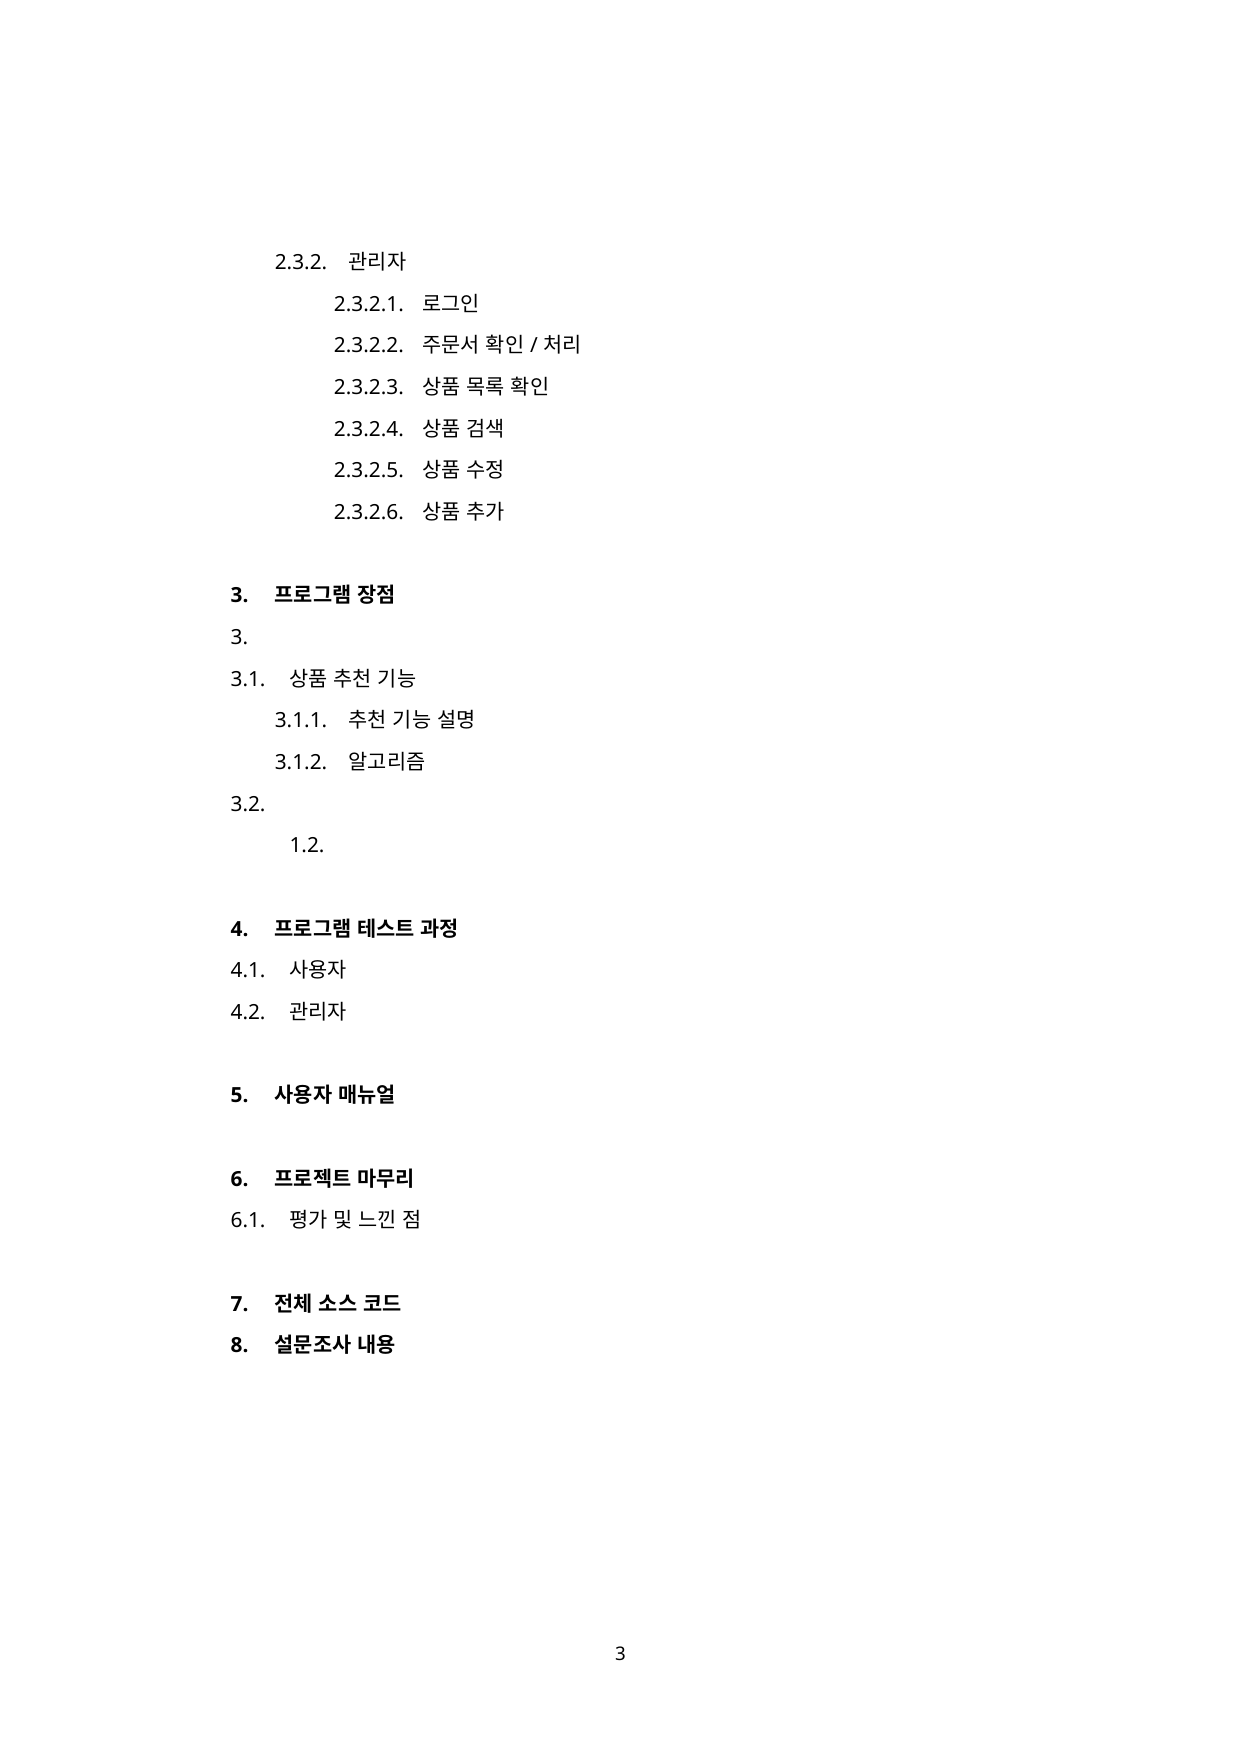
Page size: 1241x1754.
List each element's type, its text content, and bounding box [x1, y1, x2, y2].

text 상품 추천 기능 [230, 653, 1010, 694]
list 추천 기능 설명 [274, 694, 1010, 736]
list 프로그램 테스트 과정 [230, 903, 1010, 944]
list 알고리즘 [274, 736, 1010, 778]
list 주문서 확인 / 처리 [334, 319, 1010, 361]
list 전체 소스 코드 [230, 1278, 1010, 1319]
list 설문조사 내용 [230, 1319, 1010, 1361]
list 상품 추가 [334, 486, 1010, 528]
list 관리자 [274, 236, 1010, 278]
list 평가 및 느낀 점 [230, 1194, 1010, 1236]
list 사용자 매뉴얼 [230, 1069, 1010, 1111]
list 관리자 [230, 986, 1010, 1028]
list 상품 검색 [334, 403, 1010, 444]
list 상품 목록 확인 [334, 361, 1010, 403]
list 프로그램 장점 [230, 569, 1010, 611]
list 사용자 [230, 944, 1010, 986]
list 프로젝트 마무리 [230, 1153, 1010, 1194]
list 상품 수정 [334, 444, 1010, 486]
list 로그인 [334, 278, 1010, 319]
